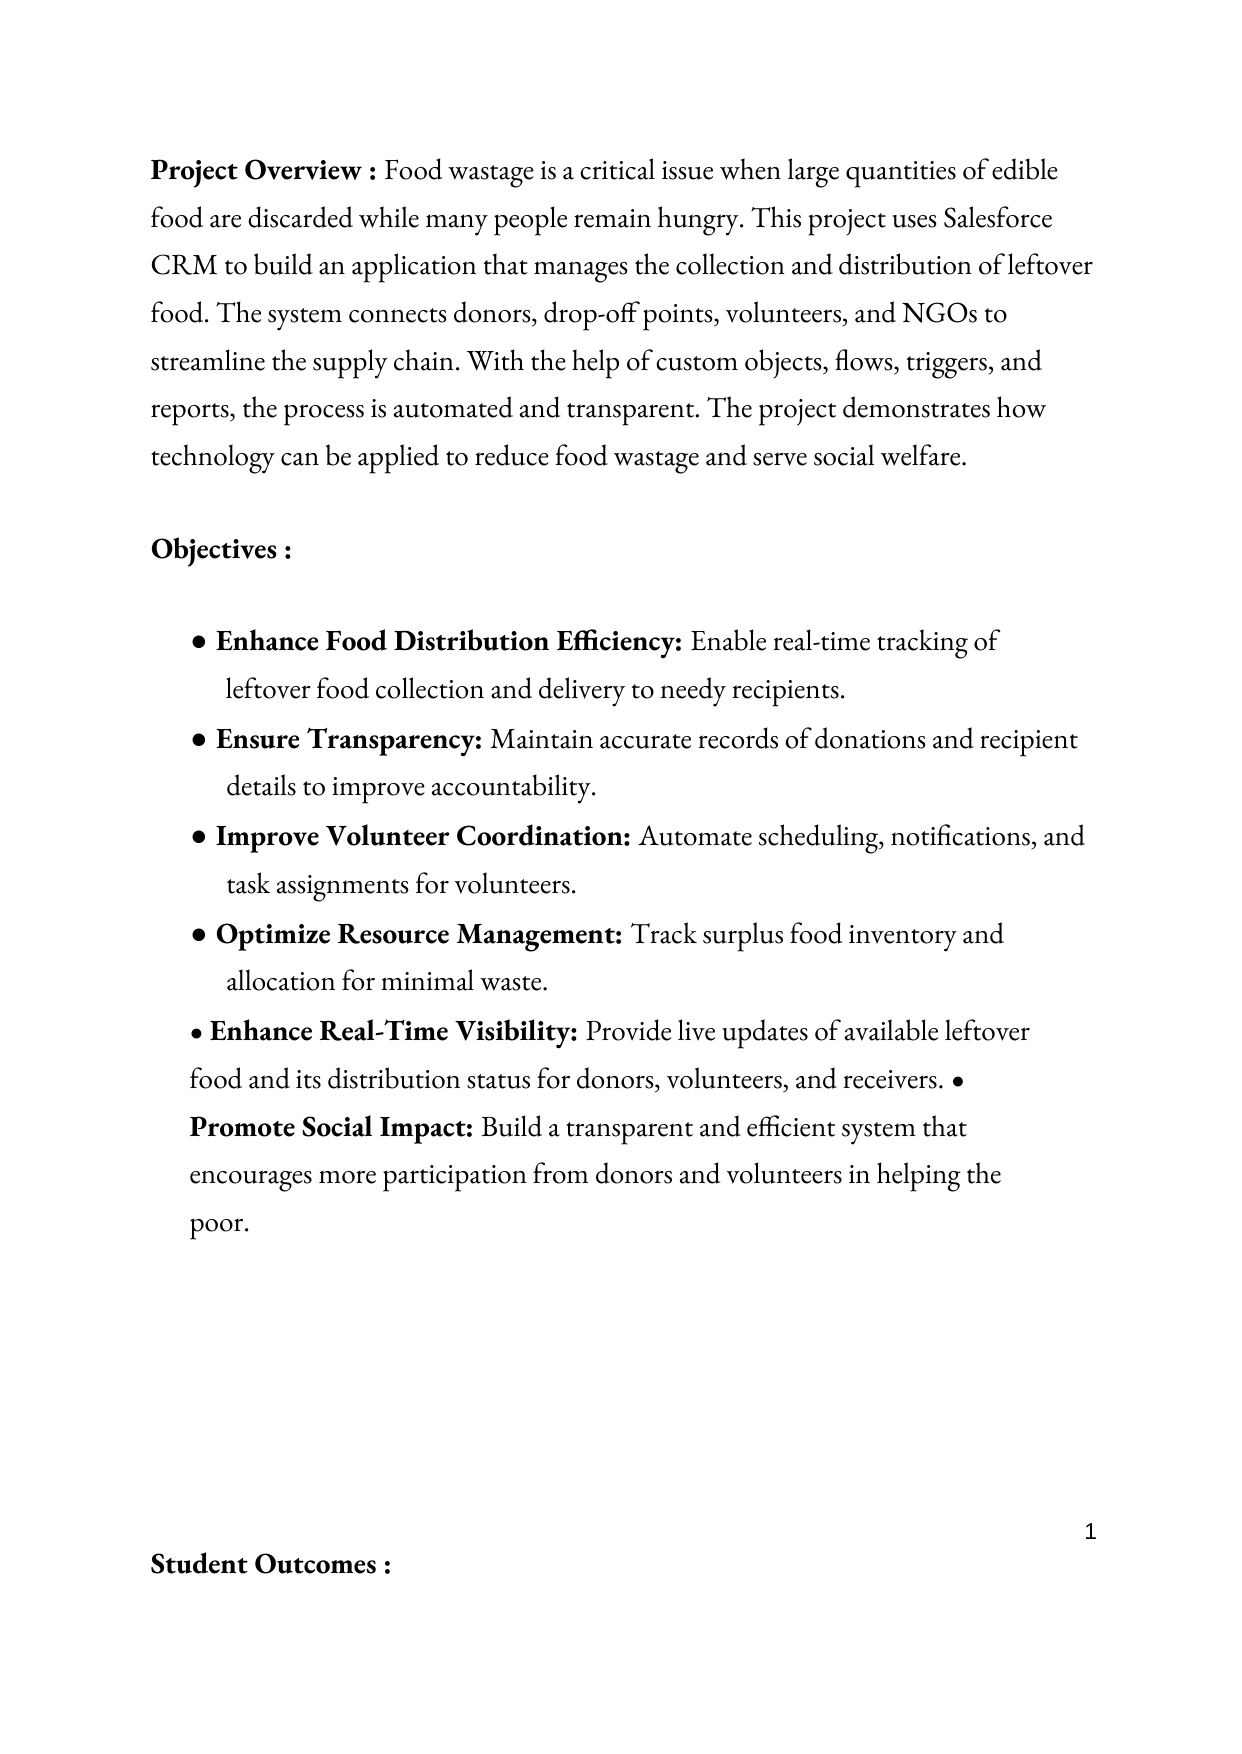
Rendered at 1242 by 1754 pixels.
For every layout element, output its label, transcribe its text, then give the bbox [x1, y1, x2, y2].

text Project Overview : Food wastage is a critical issue when large quantities of edible food are discarded while many people remain hungry. This project uses Salesforce CRM to build an application that manages the collection and distribution of leftover food. The system connects donors, drop-off points, volunteers, and NGOs to streamline the supply chain. With the help of custom objects, flows, triggers, and reports, the process is automated and transparent. The project demonstrates how technology can be applied to reduce food wastage and serve social welfare. [150, 150, 1097, 474]
text Student Outcomes : [151, 1544, 1137, 1582]
text Objectives : [151, 529, 1137, 568]
text 1 [148, 1518, 1097, 1544]
text ● Optimize Resource Management: Track surplus food inventory and allocation for minimal waste. [190, 914, 1011, 999]
text ● Ensure Transparency: Maintain accurate records of donations and recipient details to improve accountability. [190, 719, 1085, 804]
text ● Enhance Real-Time Visibility: Provide live updates of available leftover food and its distribution status for donors, volunteers, and receivers. ● Promote Social Impact: Build a transparent and efficient system that encourages more participation from donors and volunteers in helping the poor. [189, 1011, 1041, 1240]
text ● Improve Volunteer Coordination: Automate scheduling, notifications, and task assignments for volunteers. [190, 816, 1093, 902]
text ● Enhance Food Distribution Efficiency: Enable real-time tracking of leftover food collection and delivery to needy recipients. [190, 621, 1007, 707]
